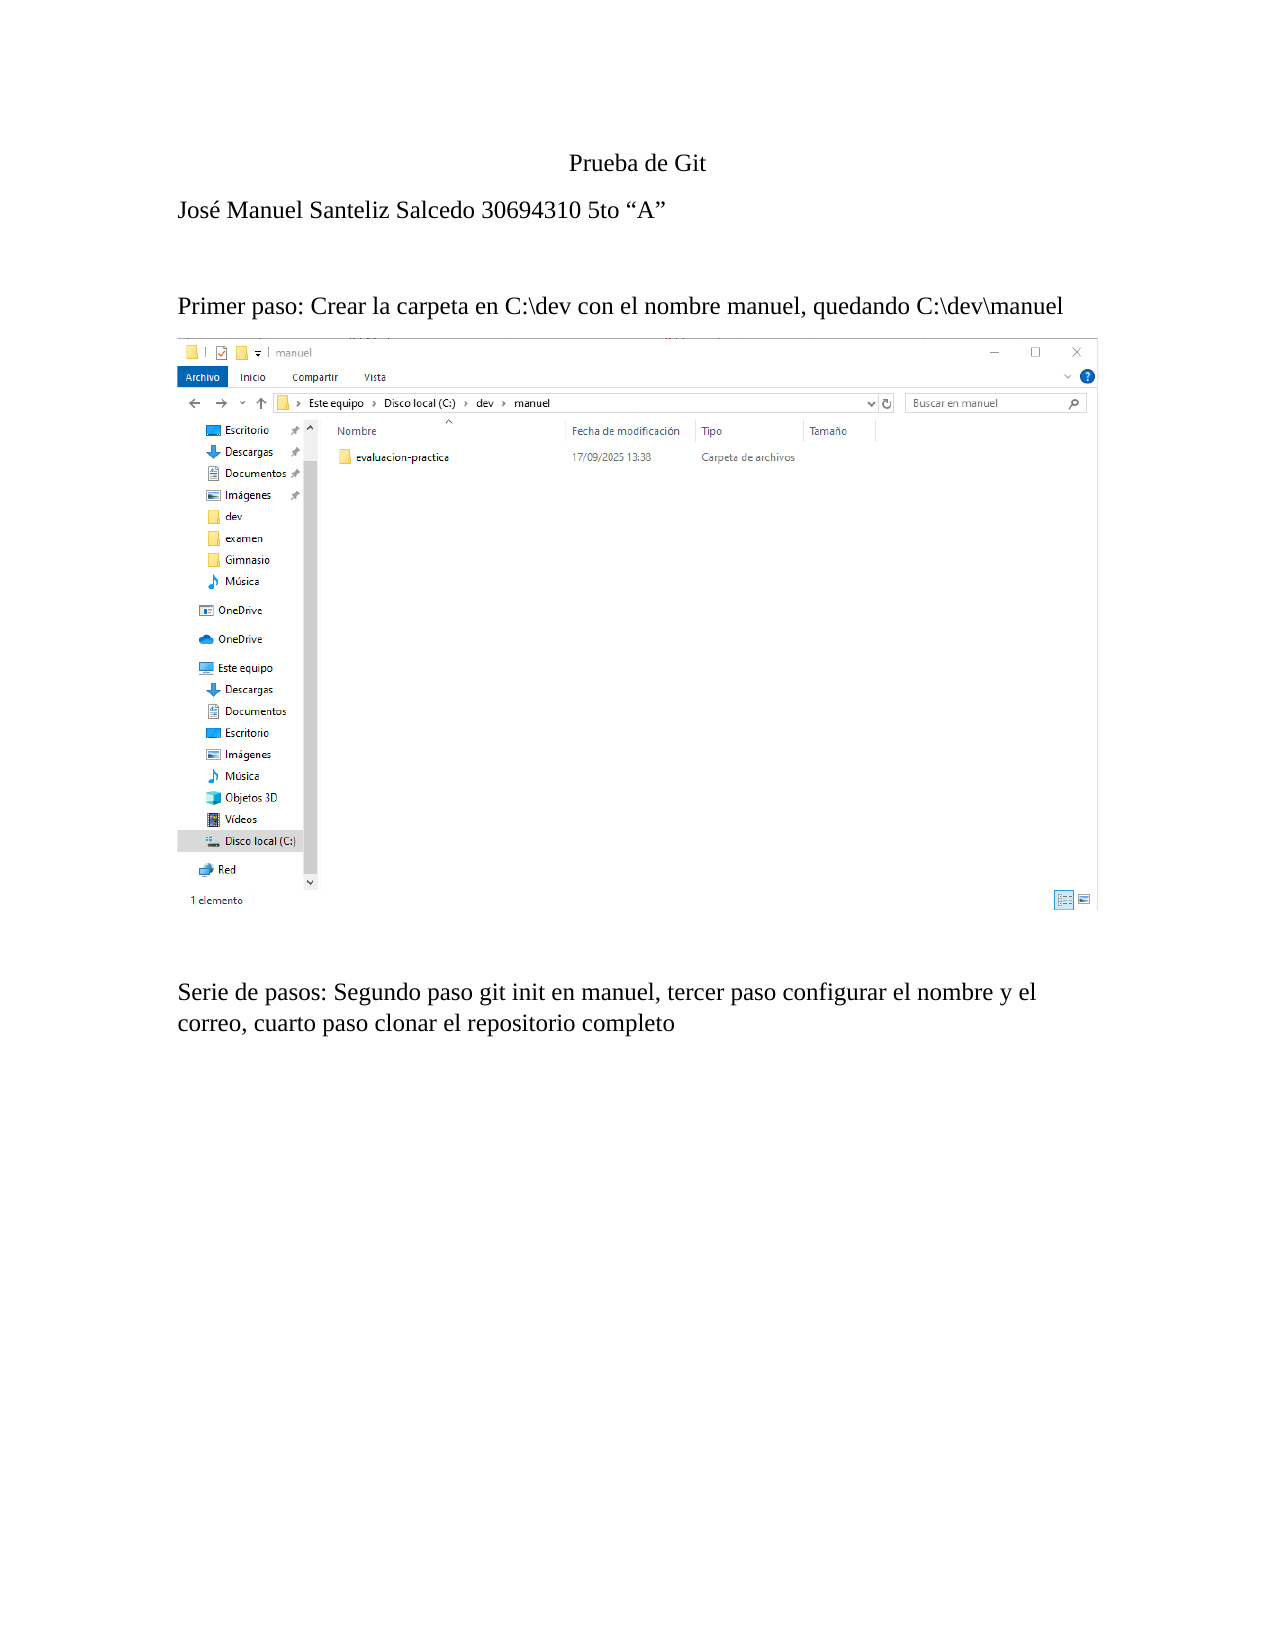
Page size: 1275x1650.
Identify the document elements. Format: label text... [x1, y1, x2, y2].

picture [177, 338, 1098, 910]
text José Manuel Santeliz Salcedo 30694310 5to “A” [177, 195, 1098, 224]
text Serie de pasos: Segundo paso git init en manuel, tercer paso configurar el nombre y el correo, cuarto paso clonar el repositorio completo [177, 977, 1098, 1037]
text Primer paso: Crear la carpeta en C:\dev con el nombre manuel, quedando C:\dev\manuel [177, 291, 1098, 319]
text Prueba de Git [177, 148, 1098, 176]
